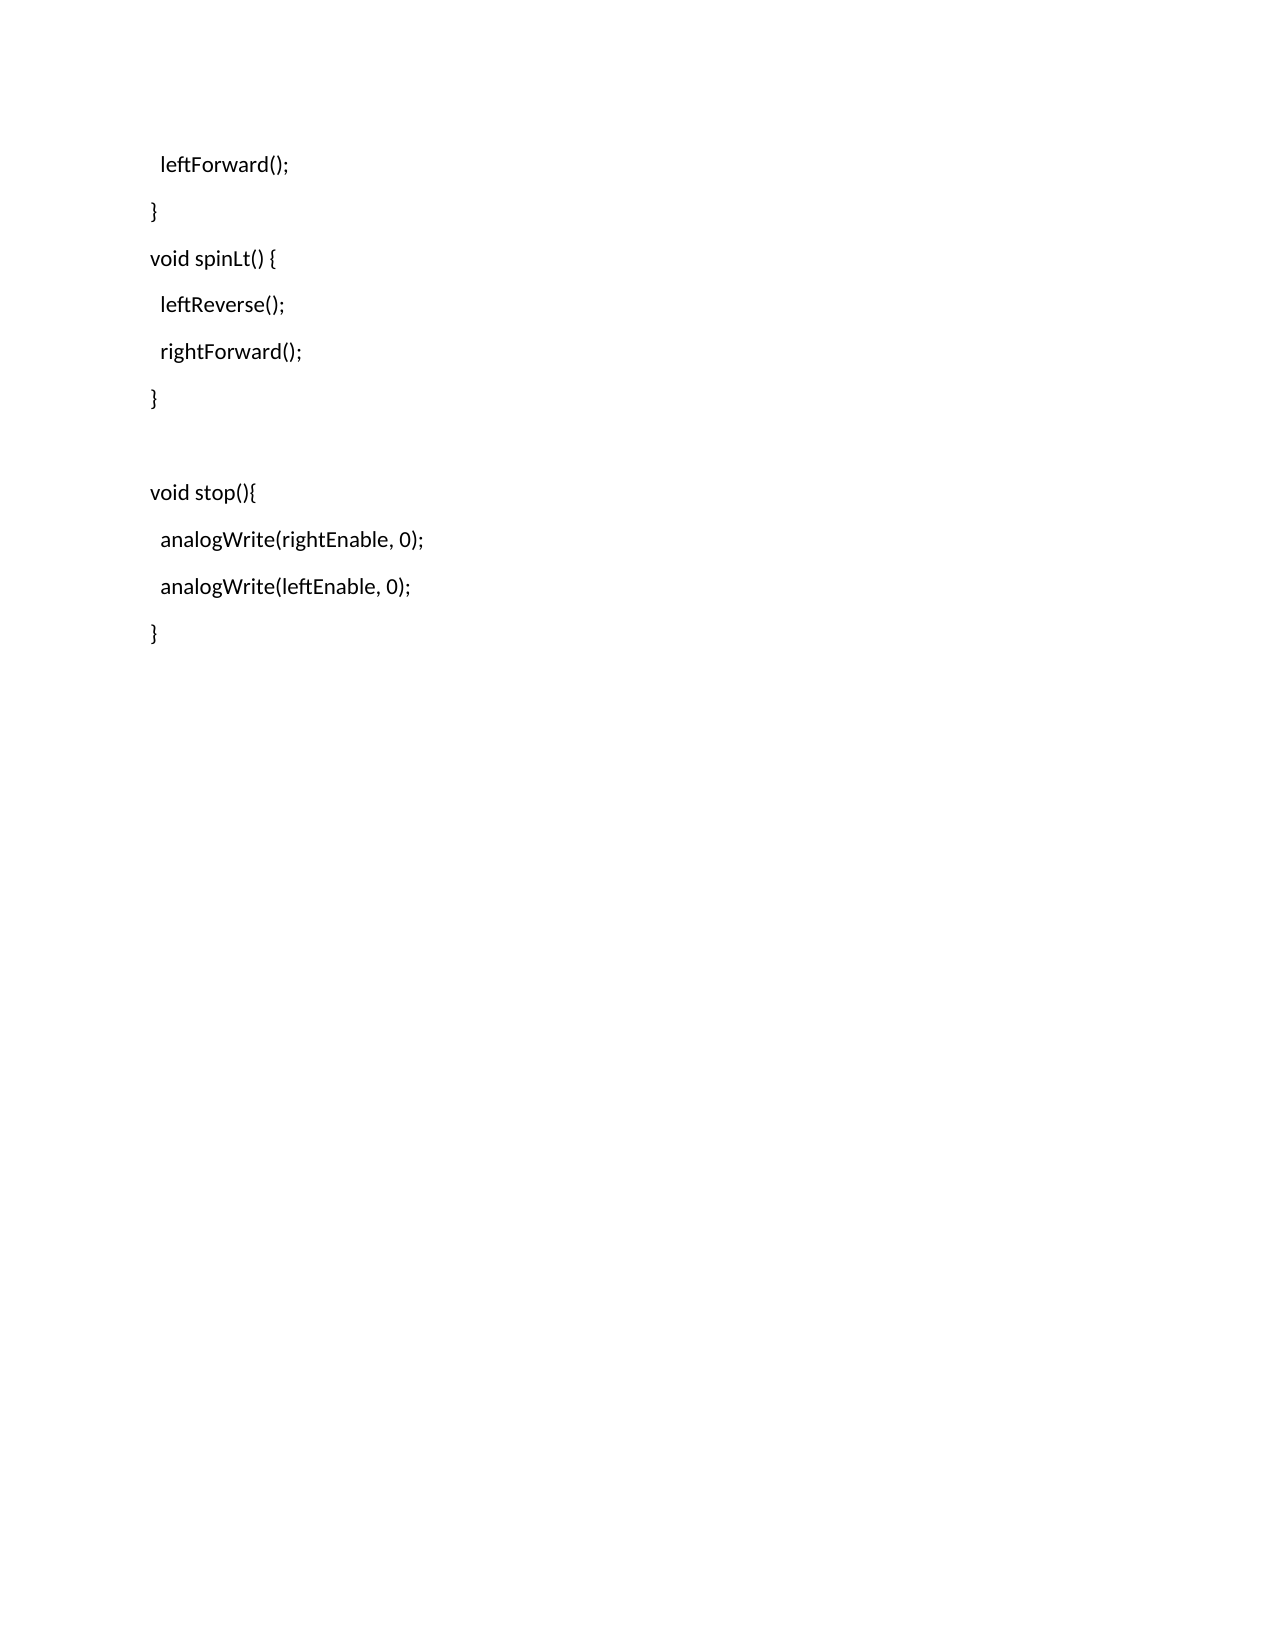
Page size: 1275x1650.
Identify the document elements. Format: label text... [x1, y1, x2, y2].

text void spinLt() { [150, 244, 1125, 272]
text leftForward(); [150, 150, 1125, 178]
text } [150, 197, 1125, 225]
text } [150, 384, 1125, 412]
text leftReverse(); [150, 291, 1125, 319]
text analogWrite(rightEnable, 0); [150, 525, 1125, 553]
text rightForward(); [150, 337, 1125, 366]
text void stop(){ [150, 478, 1125, 506]
text analogWrite(leftEnable, 0); [150, 572, 1125, 600]
text } [150, 619, 1125, 647]
